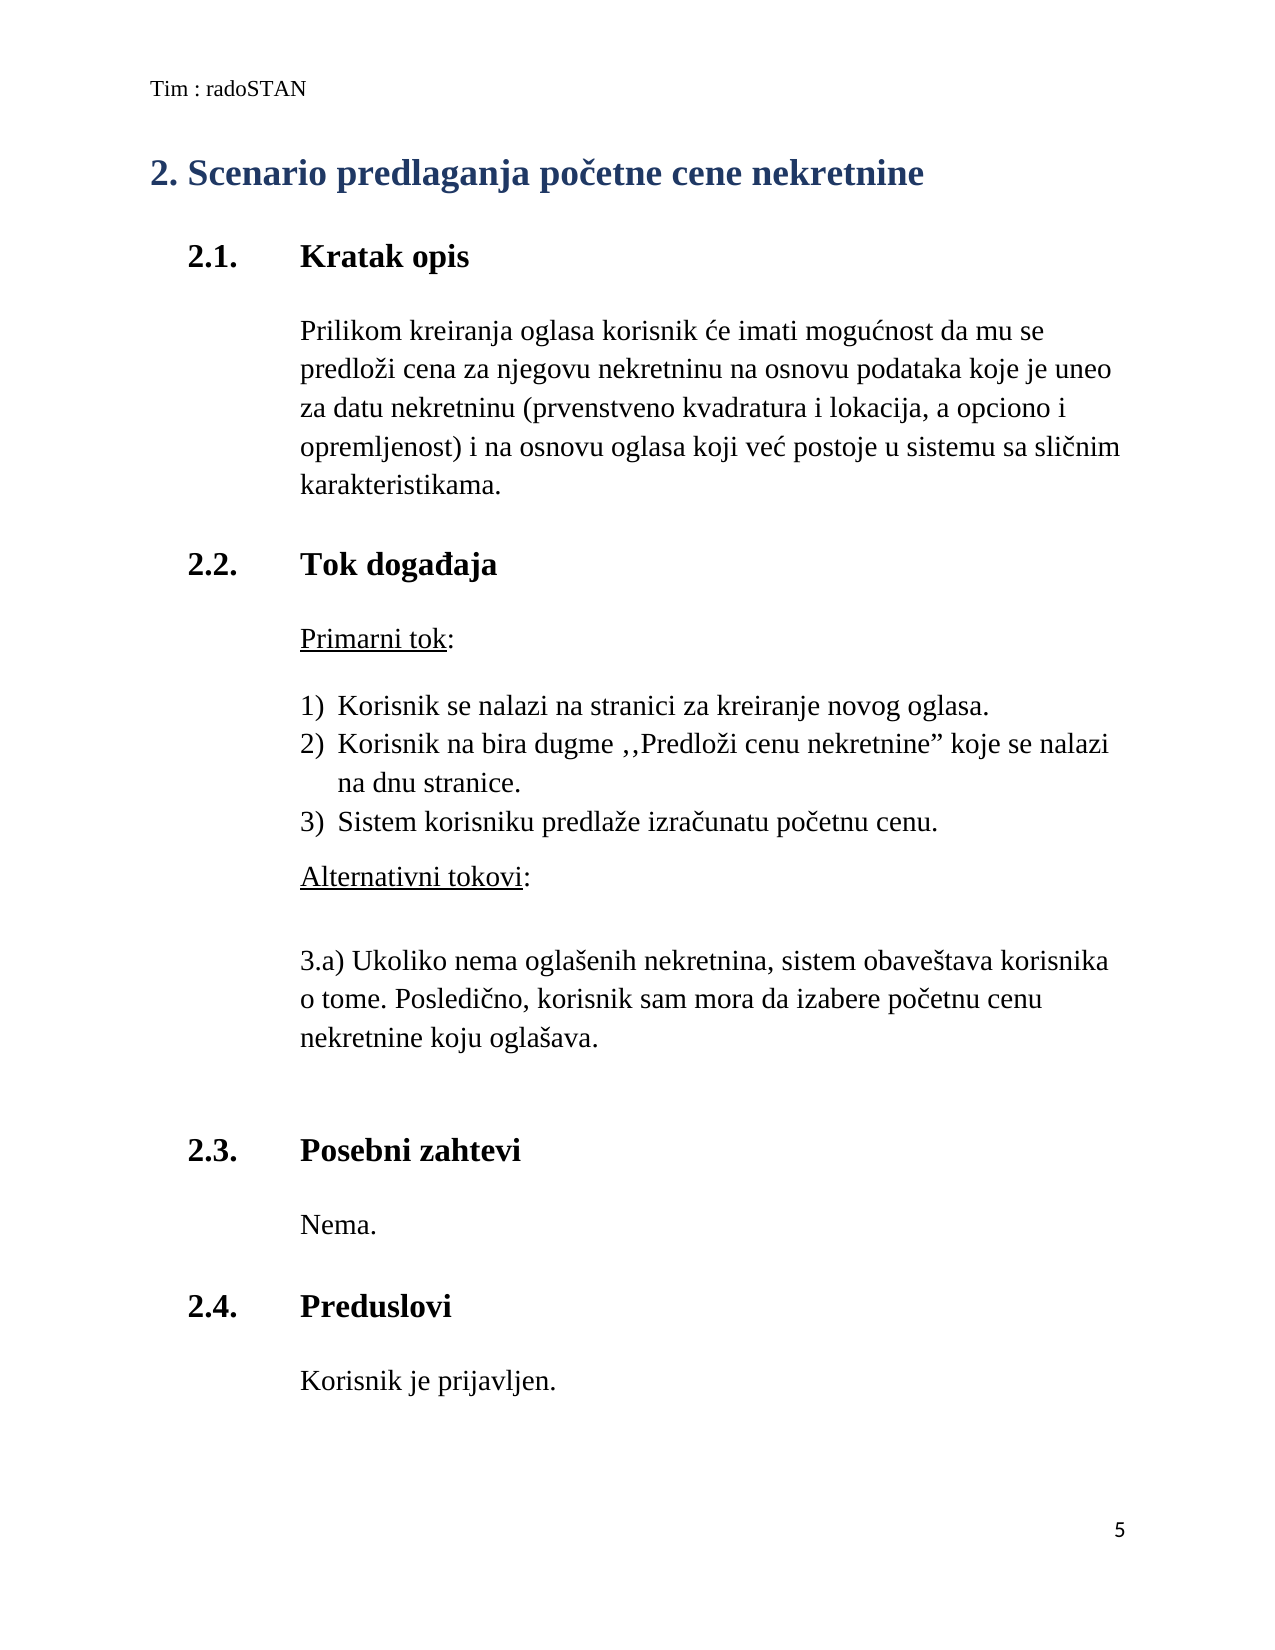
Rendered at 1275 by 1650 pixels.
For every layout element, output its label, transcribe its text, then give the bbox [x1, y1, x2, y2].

list Primarni tok: [300, 621, 1125, 654]
list Sistem korisniku predlaže izračunatu početnu cenu. [300, 804, 1125, 837]
list Nema. [300, 1207, 1125, 1240]
list Scenario predlaganja početne cene nekretnine [150, 150, 1125, 193]
list Tok događaja [187, 544, 1125, 583]
list Korisnik se nalazi na stranici za kreiranje novog oglasa. [300, 688, 1125, 722]
list Preduslovi [187, 1286, 1125, 1325]
list Prilikom kreiranja oglasa korisnik će imati mogućnost da mu se predloži cena za njegovu nekretninu na osnovu podataka koje je uneo za datu nekretninu (prvenstveno kvadratura i lokacija, a opciono i opremljenost) i na osnovu oglasa koji već postoje u sistemu sa sličnim [300, 313, 1125, 462]
list Korisnik na bira dugme ‚‚Predloži cenu nekretnine” koje se nalazi na dnu stranice. [300, 727, 1125, 799]
list karakteristikama. [300, 467, 1125, 501]
list Korisnik je prijavljen. [300, 1363, 1125, 1397]
text Alternativni tokovi: [225, 859, 1125, 892]
list Posebni zahtevi [187, 1130, 1125, 1168]
list Kratak opis [187, 236, 1125, 275]
text 3.a) Ukoliko nema oglašenih nekretnina, sistem obaveštava korisnika o tome. Posledično, korisnik sam mora da izabere početnu cenu nekretnine koju oglašava. [300, 943, 1125, 1053]
